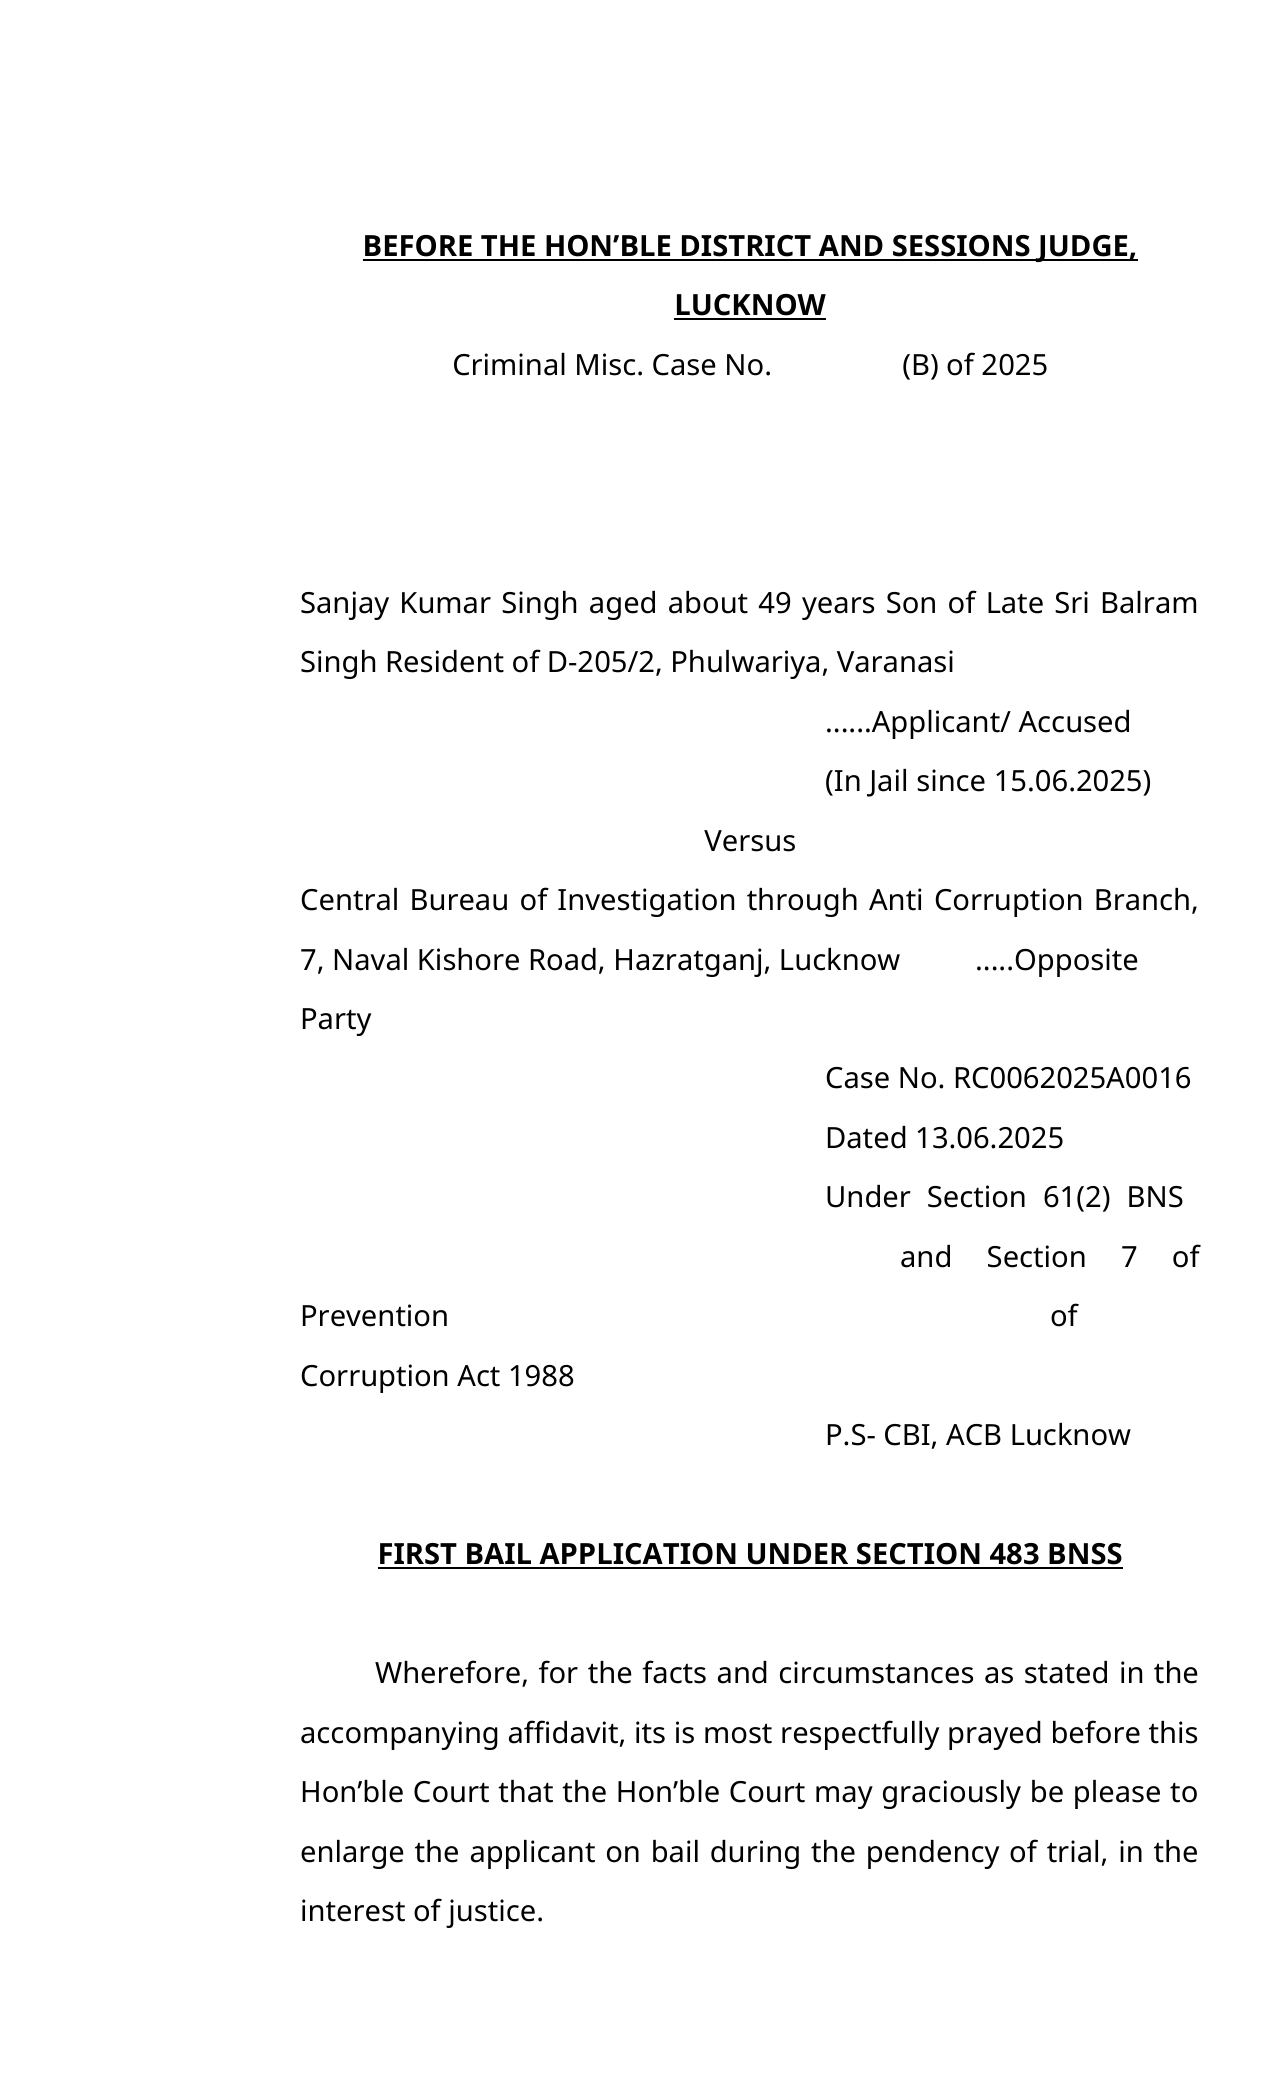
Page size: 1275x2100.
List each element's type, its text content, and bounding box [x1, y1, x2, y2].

text BEFORE THE HON’BLE DISTRICT AND SESSIONS JUDGE, LUCKNOW [300, 225, 1200, 324]
text Sanjay Kumar Singh aged about 49 years Son of Late Sri Balram Singh Resident of D-205/2, Phulwariya, Varanasi [300, 582, 1200, 681]
text Versus [300, 820, 1200, 859]
text Criminal Misc. Case No. (B) of 2025 [300, 344, 1200, 384]
text ......Applicant/ Accused [300, 701, 1200, 741]
text FIRST BAIL APPLICATION UNDER SECTION 483 BNSS [300, 1533, 1200, 1573]
text P.S- CBI, ACB Lucknow [300, 1414, 1200, 1454]
text Under Section 61(2) BNS and Section 7 of Prevention of Corruption Act 1988 [300, 1177, 1200, 1395]
text Wherefore, for the facts and circumstances as stated in the accompanying affidavit, its is most respectfully prayed before this Hon’ble Court that the Hon’ble Court may graciously be please to enlarge the applicant on bail during the pendency of trial, in the interest of justice. [300, 1652, 1200, 1930]
text Dated 13.06.2025 [300, 1117, 1200, 1157]
text Central Bureau of Investigation through Anti Corruption Branch, 7, Naval Kishore Road, Hazratganj, Lucknow .....Opposite Party [300, 879, 1200, 1038]
text (In Jail since 15.06.2025) [300, 760, 1200, 800]
text Case No. RC0062025A0016 [300, 1058, 1200, 1097]
